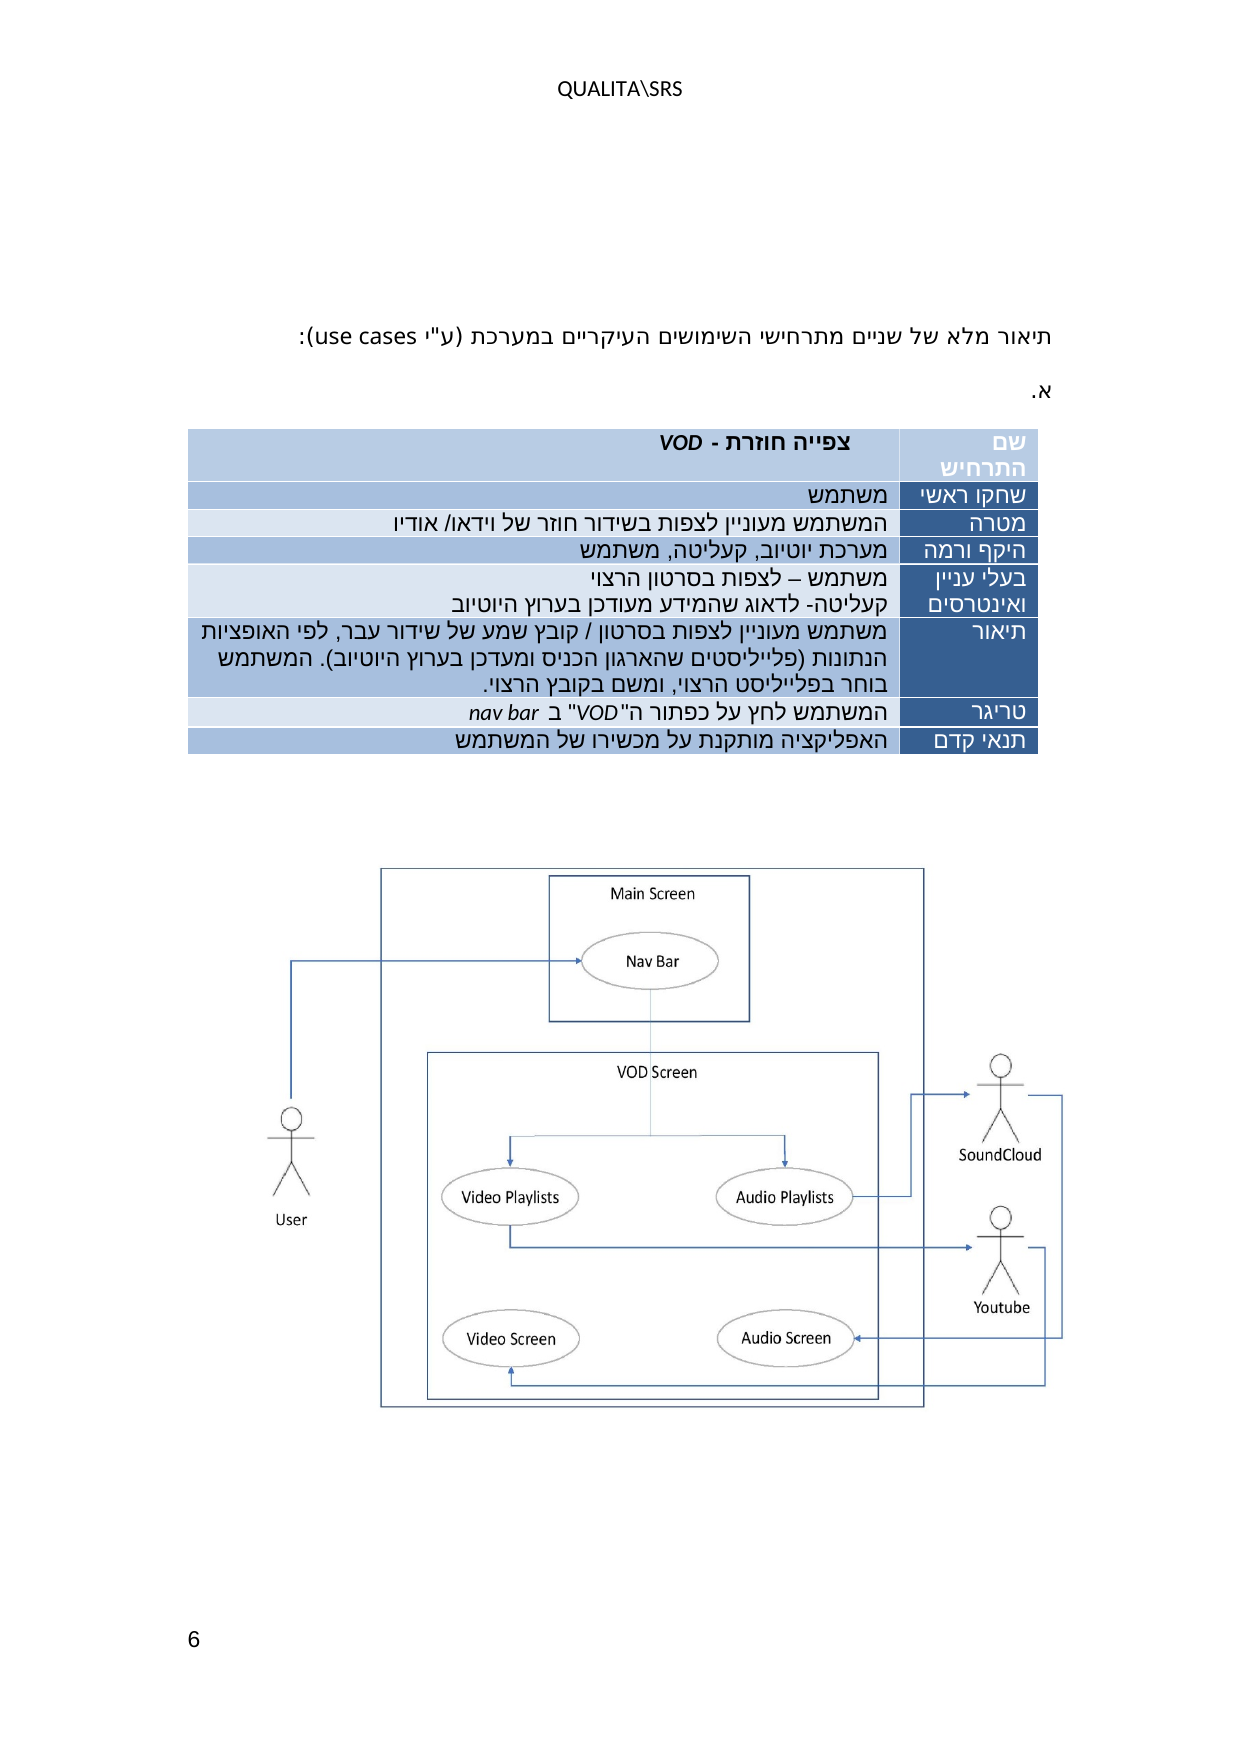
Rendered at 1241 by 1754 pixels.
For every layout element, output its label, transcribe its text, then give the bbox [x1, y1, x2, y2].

table_cell מערכת יוטיוב, קעליטה, משתמש [188, 537, 899, 563]
table_cell תנאי קדם [900, 728, 1038, 754]
table_cell טריגר [900, 698, 1038, 726]
table_cell בעלי עניין ואינטרסים [900, 565, 1038, 617]
table_cell האפליקציה מותקנת על מכשירו של המשתמש [188, 728, 899, 754]
table_cell שחקו ראשי [900, 482, 1038, 509]
text תיאור מלא של שניים מתרחישי השימושים העיקריים במערכת (ע"י use cases): [187, 320, 1053, 352]
text א. [187, 377, 1053, 404]
table_cell מטרה [900, 510, 1038, 536]
table_cell משתמש מעוניין לצפות בסרטון / קובץ שמע של שידור עבר, לפי האופציות הנתונות (פלייליסטים שהארגון הכניס ומעדכן בערוץ היוטיוב). המשתמש בוחר בפלייליסט הרצוי, ומשם בקובץ הרצוי. [188, 618, 899, 697]
picture [182, 853, 1079, 1414]
table_cell היקף ורמה [900, 537, 1038, 563]
table_cell משתמש [188, 482, 899, 509]
table_cell המשתמש לחץ על כפתור ה"VOD" ב nav bar [188, 698, 899, 726]
table_cell משתמש – לצפות בסרטון הרצוי קעליטה- לדאוג שהמידע מעודכן בערוץ היוטיוב [188, 565, 899, 617]
table_cell תיאור [900, 618, 1038, 697]
table_header צפייה חוזרת - VOD [188, 429, 899, 481]
table_cell המשתמש מעוניין לצפות בשידור חוזר של וידאו/ אודיו [188, 510, 899, 536]
table_header שם התרחיש [900, 429, 1038, 481]
